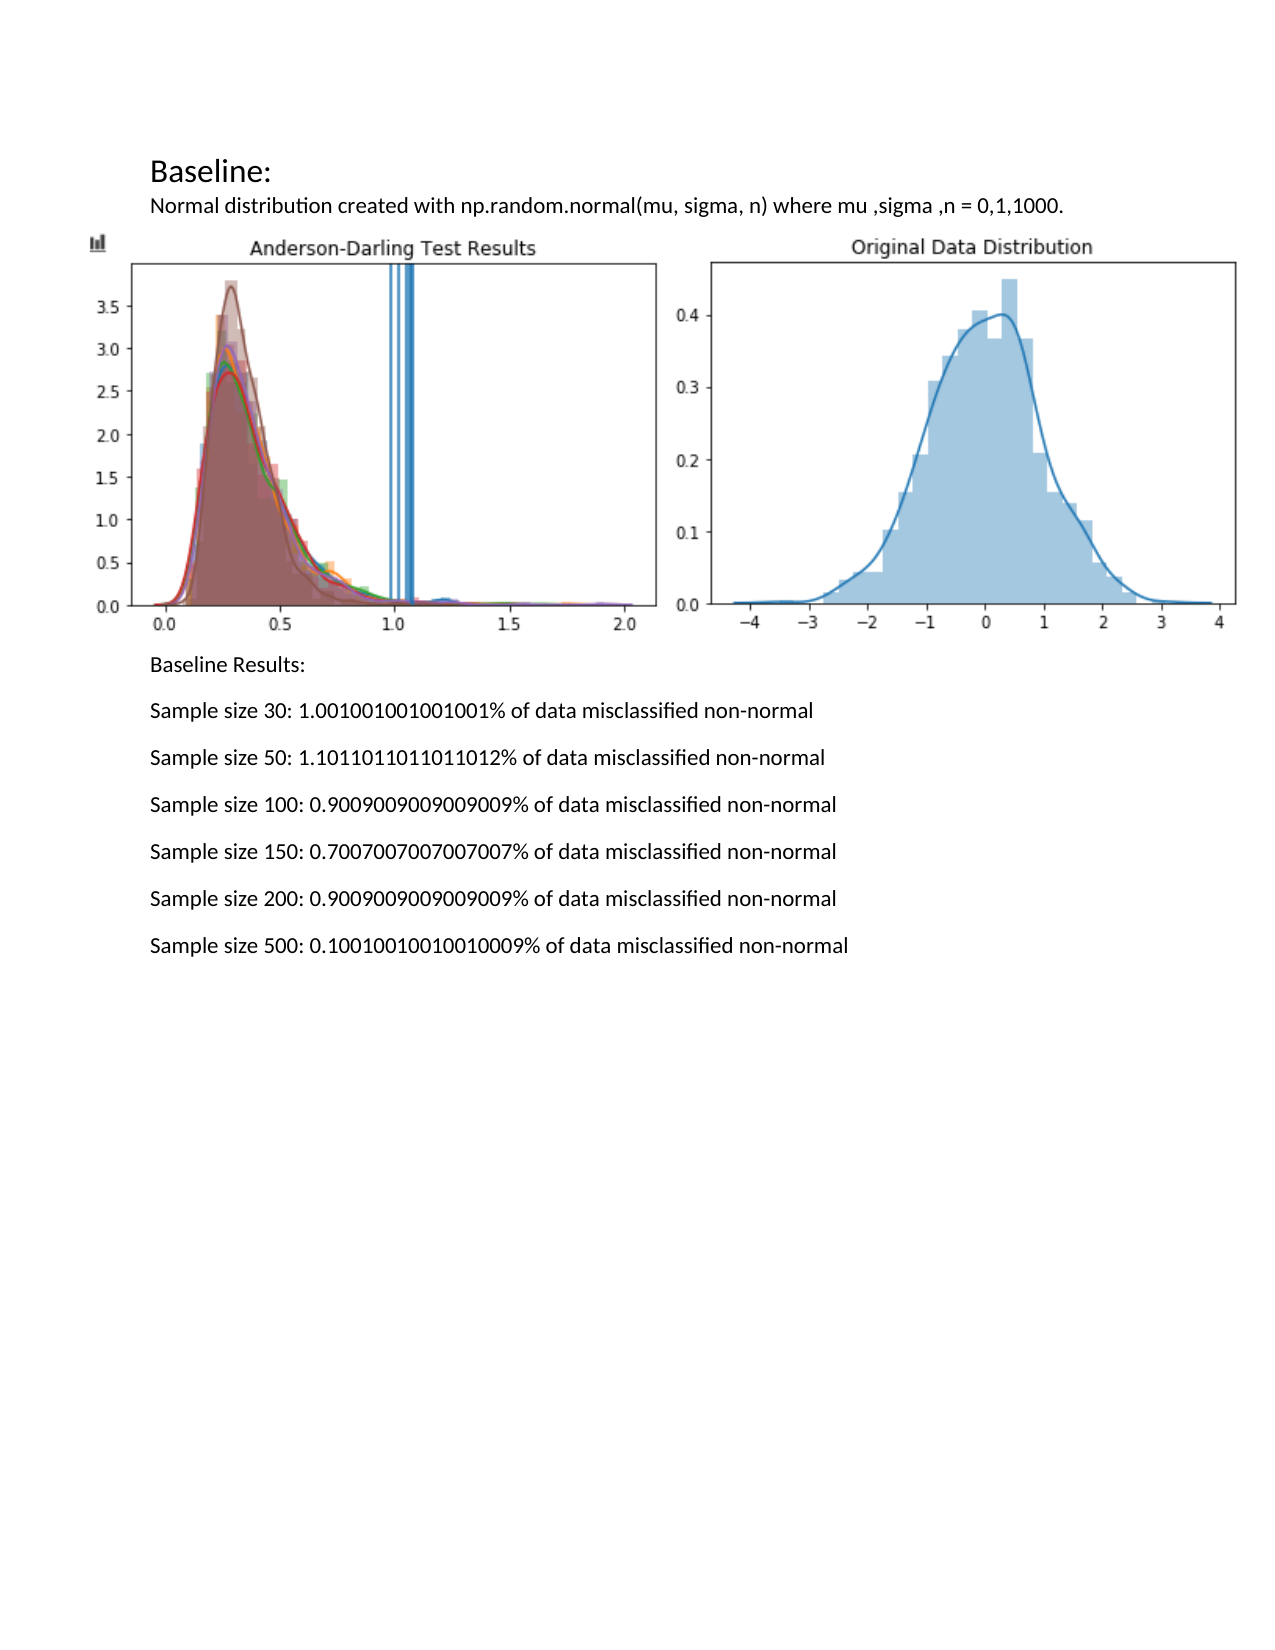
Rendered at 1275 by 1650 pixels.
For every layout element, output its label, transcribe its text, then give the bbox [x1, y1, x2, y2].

text Sample size 150: 0.7007007007007007% of data misclassified non-normal [150, 837, 1125, 865]
text Sample size 500: 0.10010010010010009% of data misclassified non-normal [150, 931, 1125, 959]
picture [89, 232, 665, 643]
text Sample size 50: 1.1011011011011012% of data misclassified non-normal [150, 743, 1125, 772]
text Sample size 30: 1.001001001001001% of data misclassified non-normal [150, 697, 1125, 725]
picture [667, 237, 1243, 638]
text Sample size 100: 0.9009009009009009% of data misclassified non-normal [150, 790, 1125, 818]
text Baseline Results: [150, 650, 1125, 678]
text Sample size 200: 0.9009009009009009% of data misclassified non-normal [150, 884, 1125, 912]
text Baseline: [150, 150, 1125, 191]
text Normal distribution created with np.random.normal(mu, sigma, n) where mu ,sigma ,n = 0,1,1000. [150, 191, 1125, 219]
